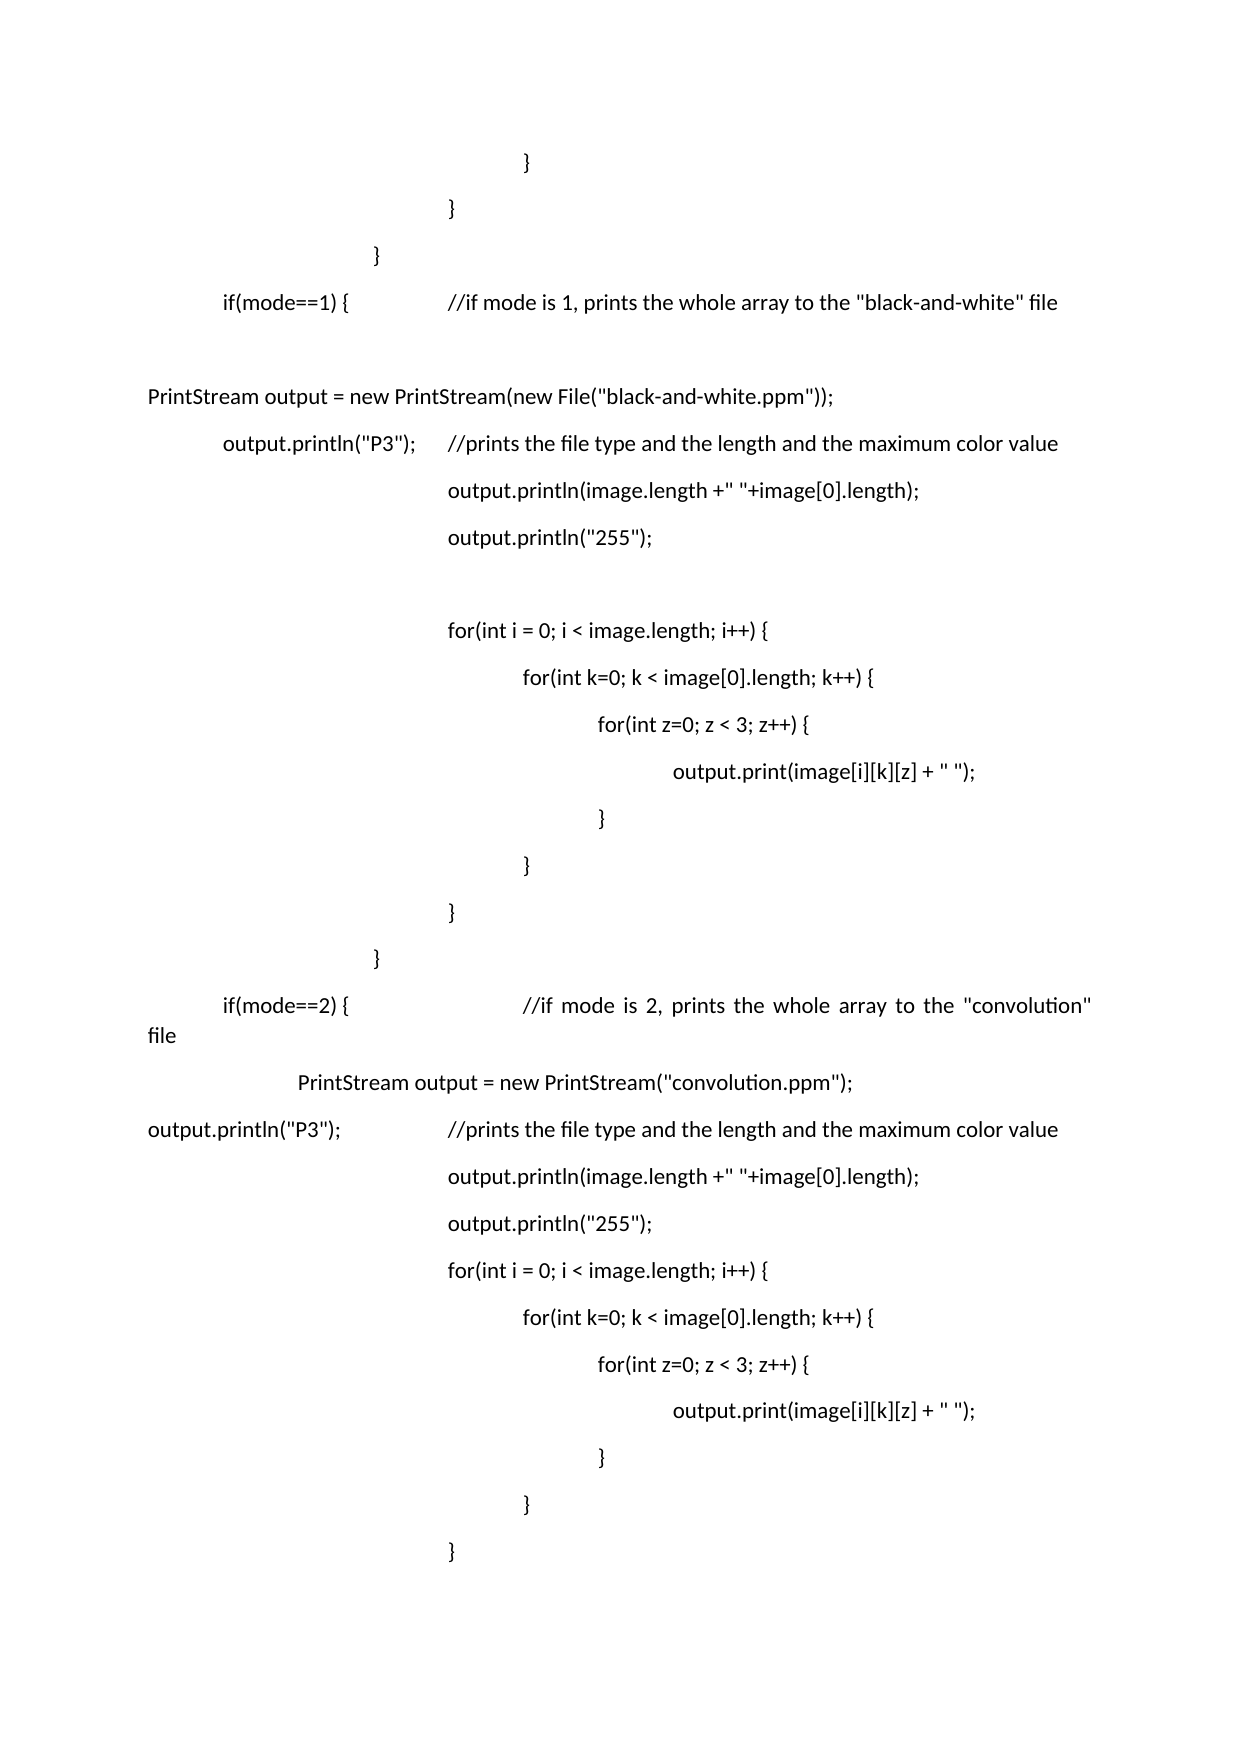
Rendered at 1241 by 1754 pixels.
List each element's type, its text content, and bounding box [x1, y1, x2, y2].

text for(int k=0; k < image[0].length; k++) { [148, 1303, 1093, 1331]
text output.println(image.length +" "+image[0].length); [148, 1162, 1093, 1190]
text } [148, 804, 1093, 832]
text for(int z=0; z < 3; z++) { [148, 710, 1093, 738]
text } [148, 194, 1093, 222]
text } [148, 851, 1093, 879]
text if(mode==1) { //if mode is 1, prints the whole array to the "black-and-white" file [148, 288, 1093, 316]
text } [148, 1443, 1093, 1471]
text if(mode==2) { //if mode is 2, prints the whole array to the "convolution" file [148, 991, 1093, 1049]
text } [148, 944, 1093, 972]
text for(int k=0; k < image[0].length; k++) { [148, 663, 1093, 691]
text } [148, 148, 1093, 176]
text output.println(image.length +" "+image[0].length); [148, 476, 1093, 504]
text for(int z=0; z < 3; z++) { [148, 1350, 1093, 1378]
text output.print(image[i][k][z] + " "); [148, 1397, 1093, 1424]
text } [148, 1490, 1093, 1518]
text output.println("P3"); //prints the file type and the length and the maximum color value [148, 429, 1093, 457]
text } [148, 241, 1093, 269]
text PrintStream output = new PrintStream("convolution.ppm"); [148, 1068, 1093, 1096]
text output.println("255"); [148, 523, 1093, 551]
text output.println("255"); [148, 1209, 1093, 1237]
text for(int i = 0; i < image.length; i++) { [148, 616, 1093, 644]
text } [148, 898, 1093, 926]
text output.println("P3"); //prints the file type and the length and the maximum color value [148, 1115, 1093, 1143]
text PrintStream output = new PrintStream(new File("black-and-white.ppm")); [148, 382, 1093, 410]
text } [148, 1537, 1093, 1565]
text for(int i = 0; i < image.length; i++) { [148, 1256, 1093, 1284]
text output.print(image[i][k][z] + " "); [148, 757, 1093, 785]
